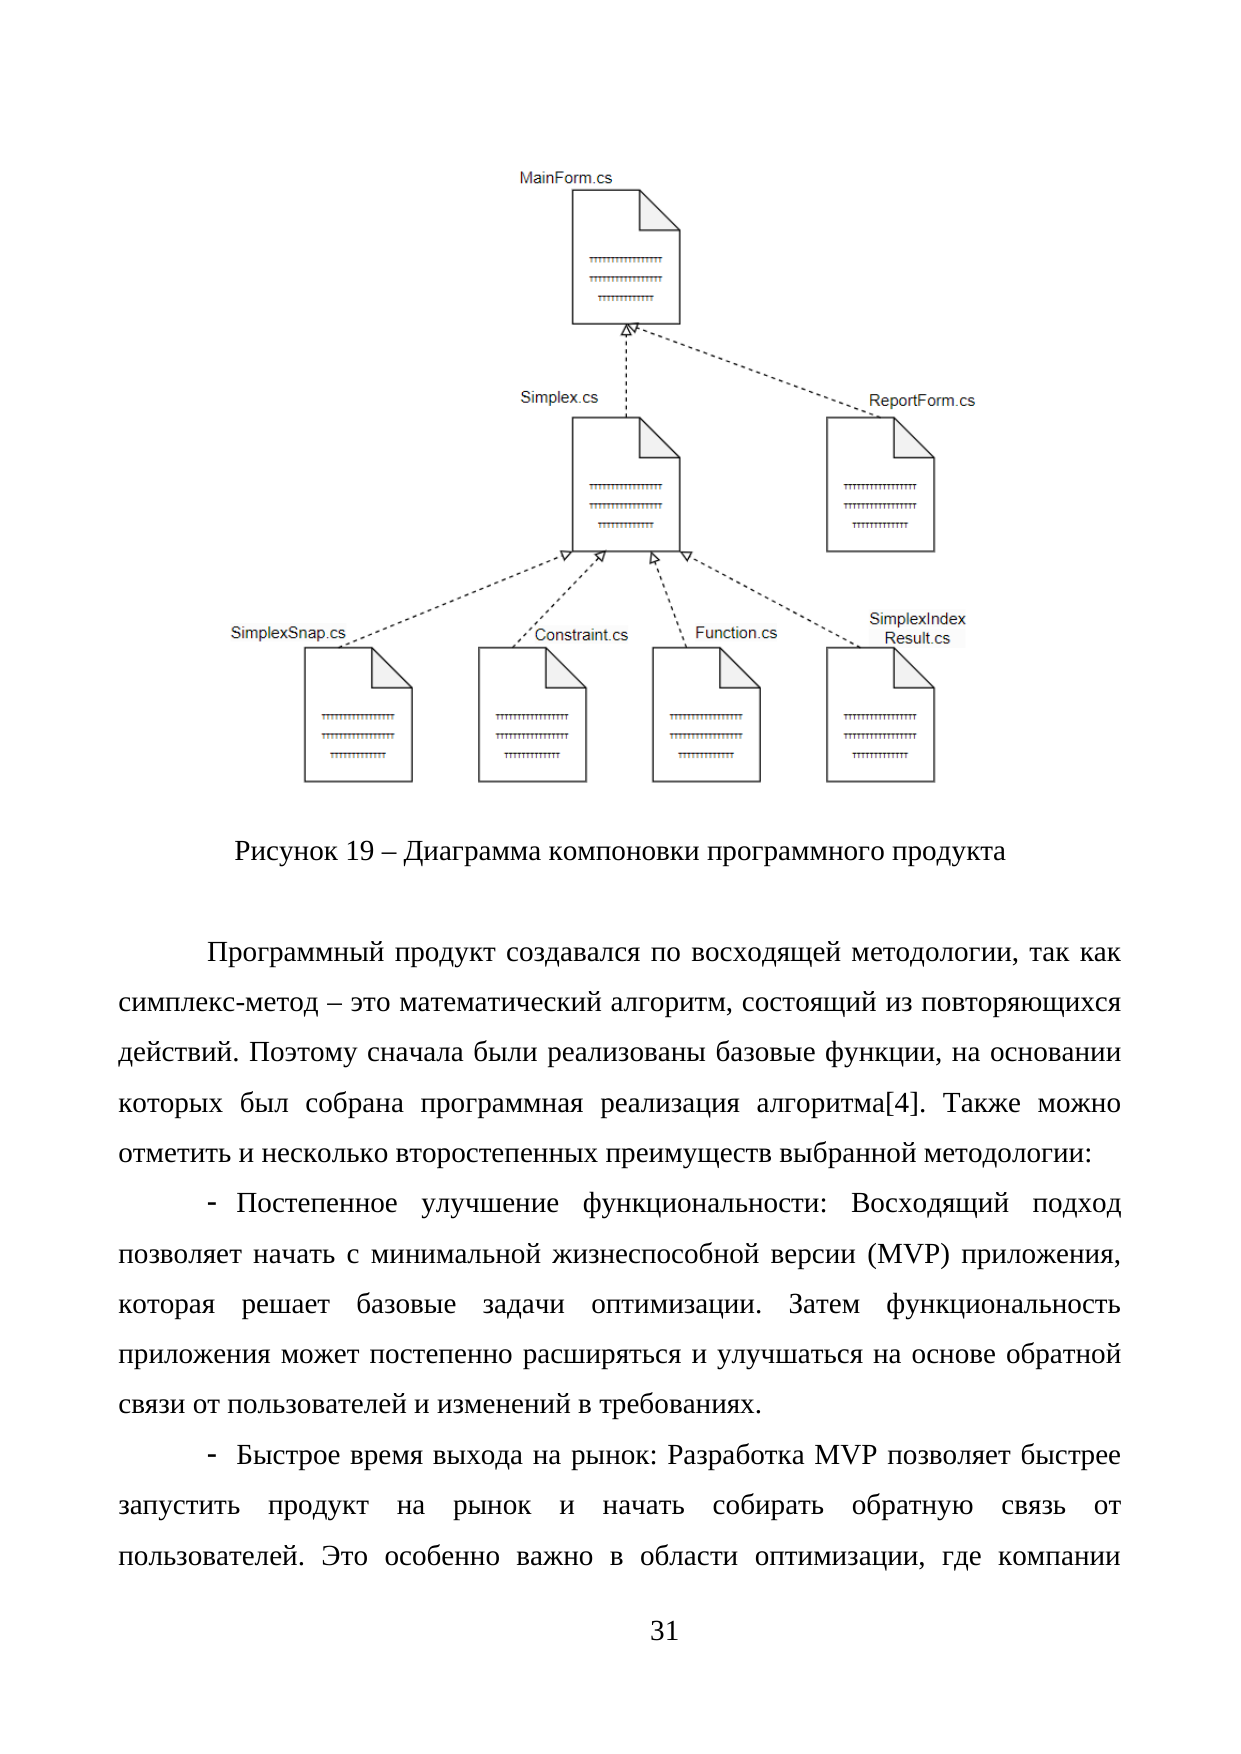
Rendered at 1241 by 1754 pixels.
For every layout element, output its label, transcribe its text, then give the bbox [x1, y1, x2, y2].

subtitle Рисунок 19 – Диаграмма компоновки программного продукта [118, 833, 1122, 867]
text Постепенное улучшение функциональности: Восходящий подход позволяет начать с минимальной жизнеспособной версии (MVP) приложения, которая решает базовые задачи оптимизации. Затем функциональность приложения может постепенно расширяться и улучшаться на основе обратной связи от пользователей и изменений в требованиях. [118, 1185, 1122, 1420]
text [118, 1437, 1122, 1571]
text Программный продукт создавался по восходящей методологии, так как симплекс-метод – это математический алгоритм, состоящий из повторяющихся действий. Поэтому сначала были реализованы базовые функции, на основании которых был собрана программная реализация алгоритма[4]. Также можно отметить и несколько второстепенных преимуществ выбранной методологии: [118, 934, 1122, 1168]
picture [205, 118, 1035, 817]
